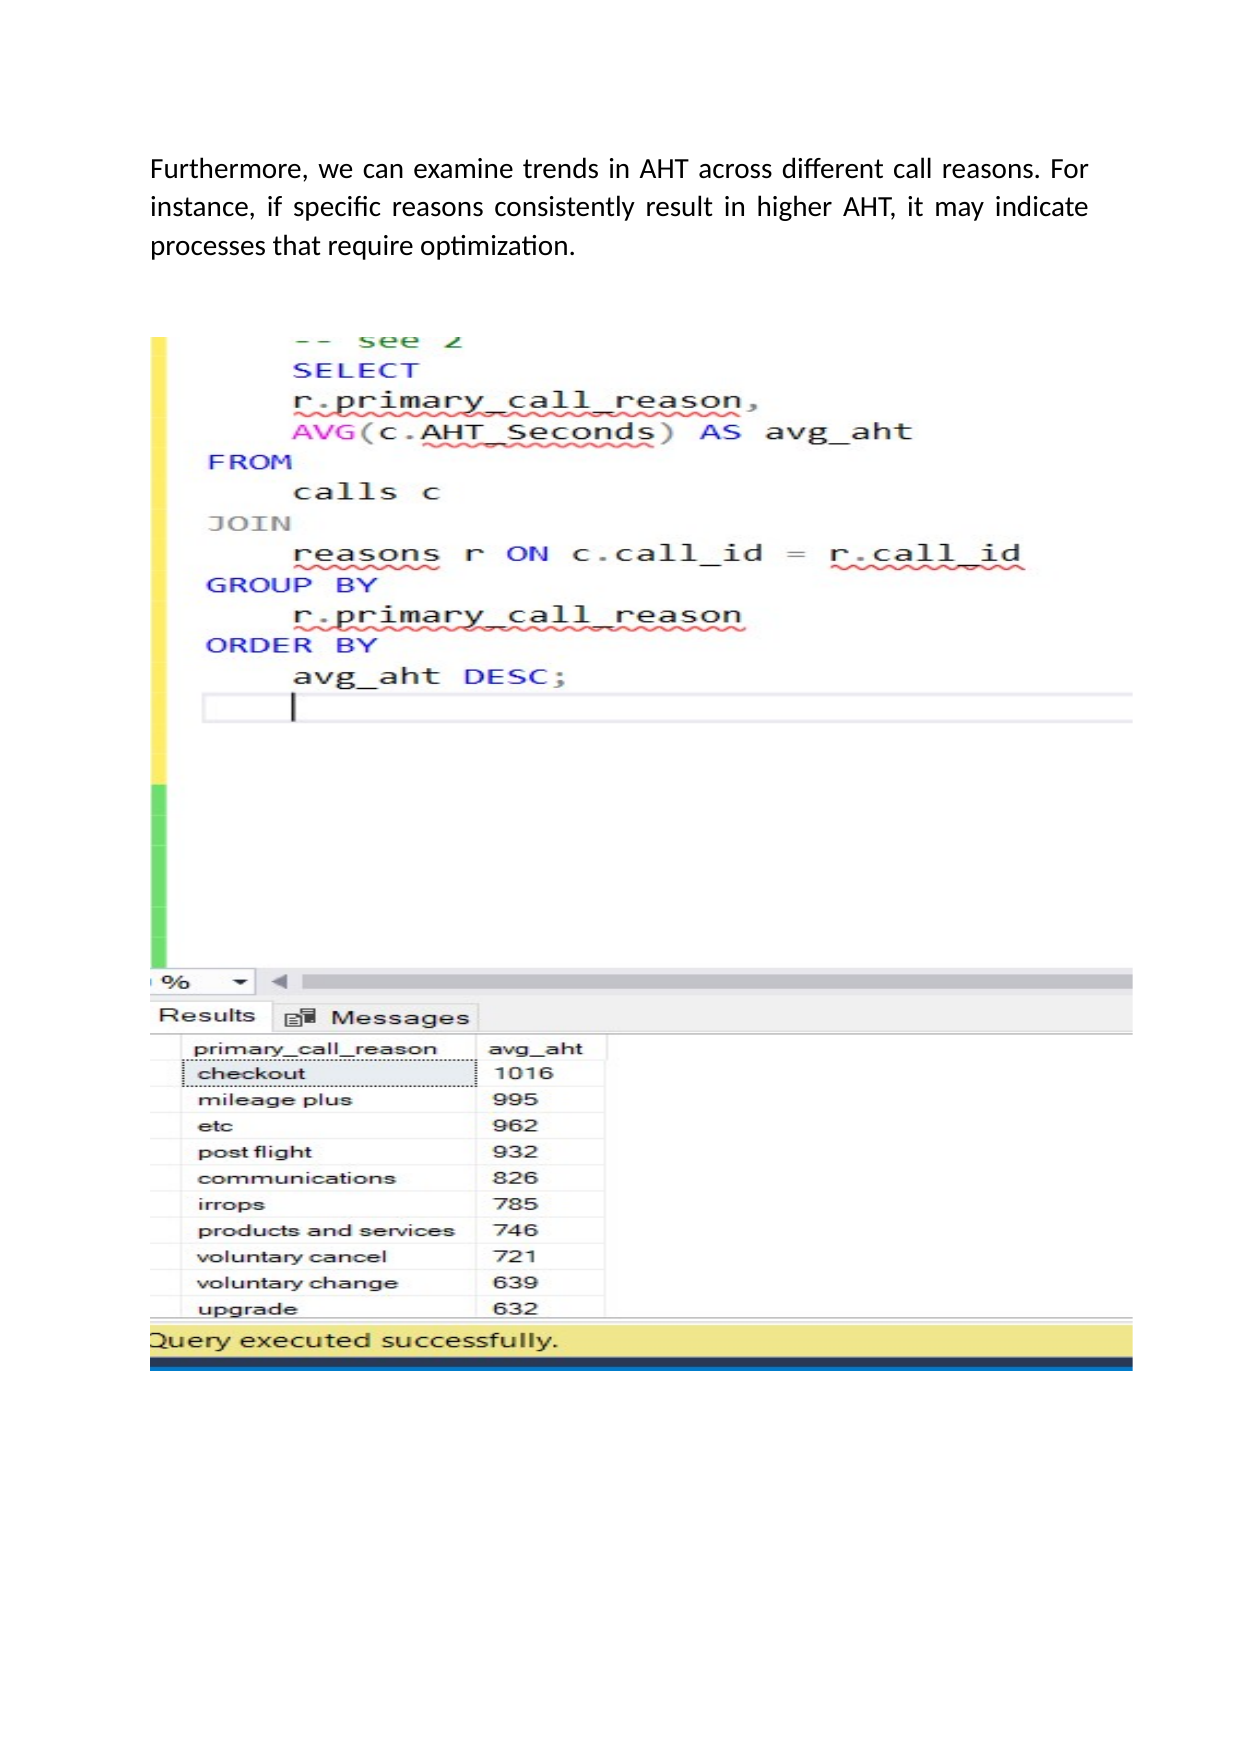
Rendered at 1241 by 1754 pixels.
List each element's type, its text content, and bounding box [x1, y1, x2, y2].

text Furthermore, we can examine trends in AHT across different call reasons. For instance, if specific reasons consistently result in higher AHT, it may indicate processes that require optimization. [150, 150, 1090, 262]
picture [150, 337, 1133, 1371]
